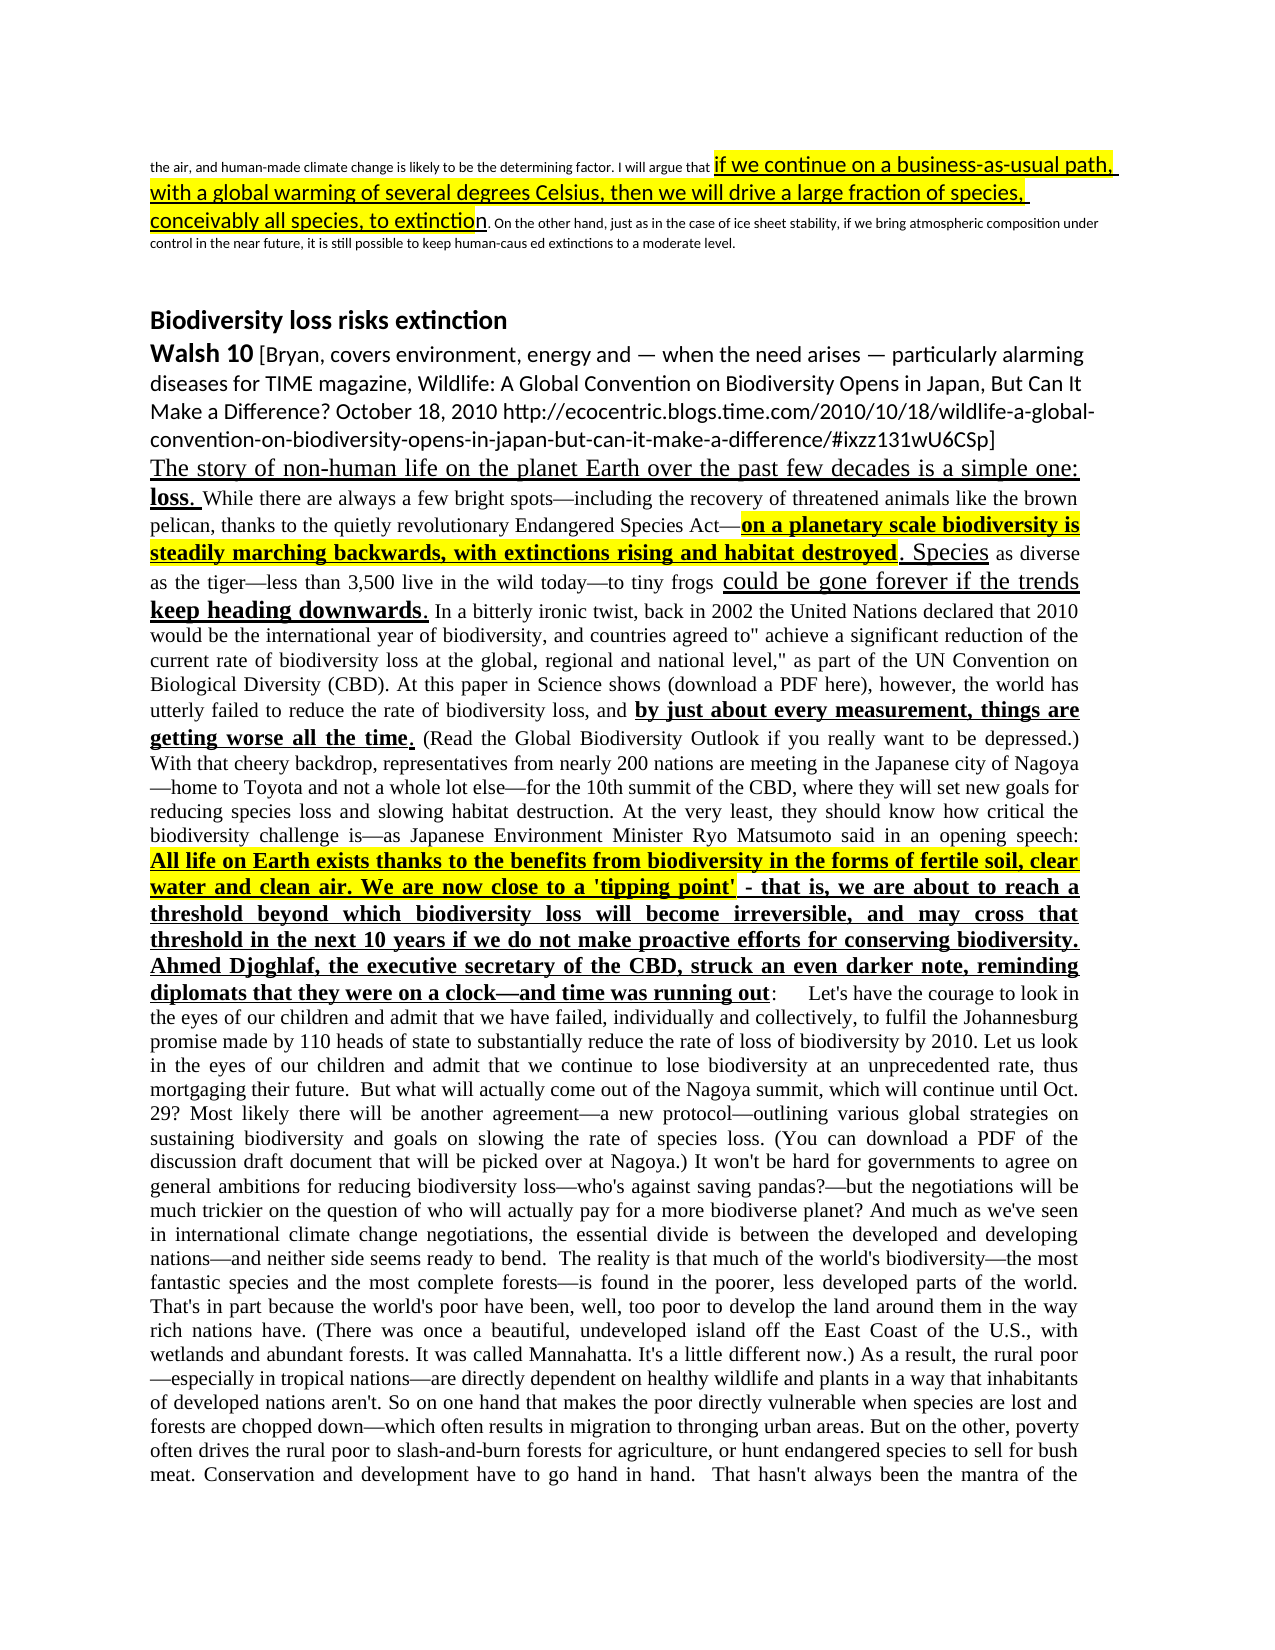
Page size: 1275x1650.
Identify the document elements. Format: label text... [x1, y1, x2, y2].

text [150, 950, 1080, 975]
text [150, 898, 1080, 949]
text Walsh 10 [Bryan, covers environment, energy and — when the need arises — particularly alarming diseases for TIME magazine, Wildlife: A Global Convention on Biodiversity Opens in Japan, But Can It Make a Difference? October 18, 2010 http://ecocentric.blogs.time.com/2010/10/18/wildlife-a-global-convention-on-biodiversity-opens-in-japan-but-can-it-make-a-difference/#ixzz131wU6CSp] [150, 336, 1125, 453]
subtitle Biodiversity loss risks extinction [150, 303, 1125, 336]
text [150, 150, 1125, 252]
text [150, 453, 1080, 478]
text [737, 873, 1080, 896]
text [150, 976, 1080, 1486]
